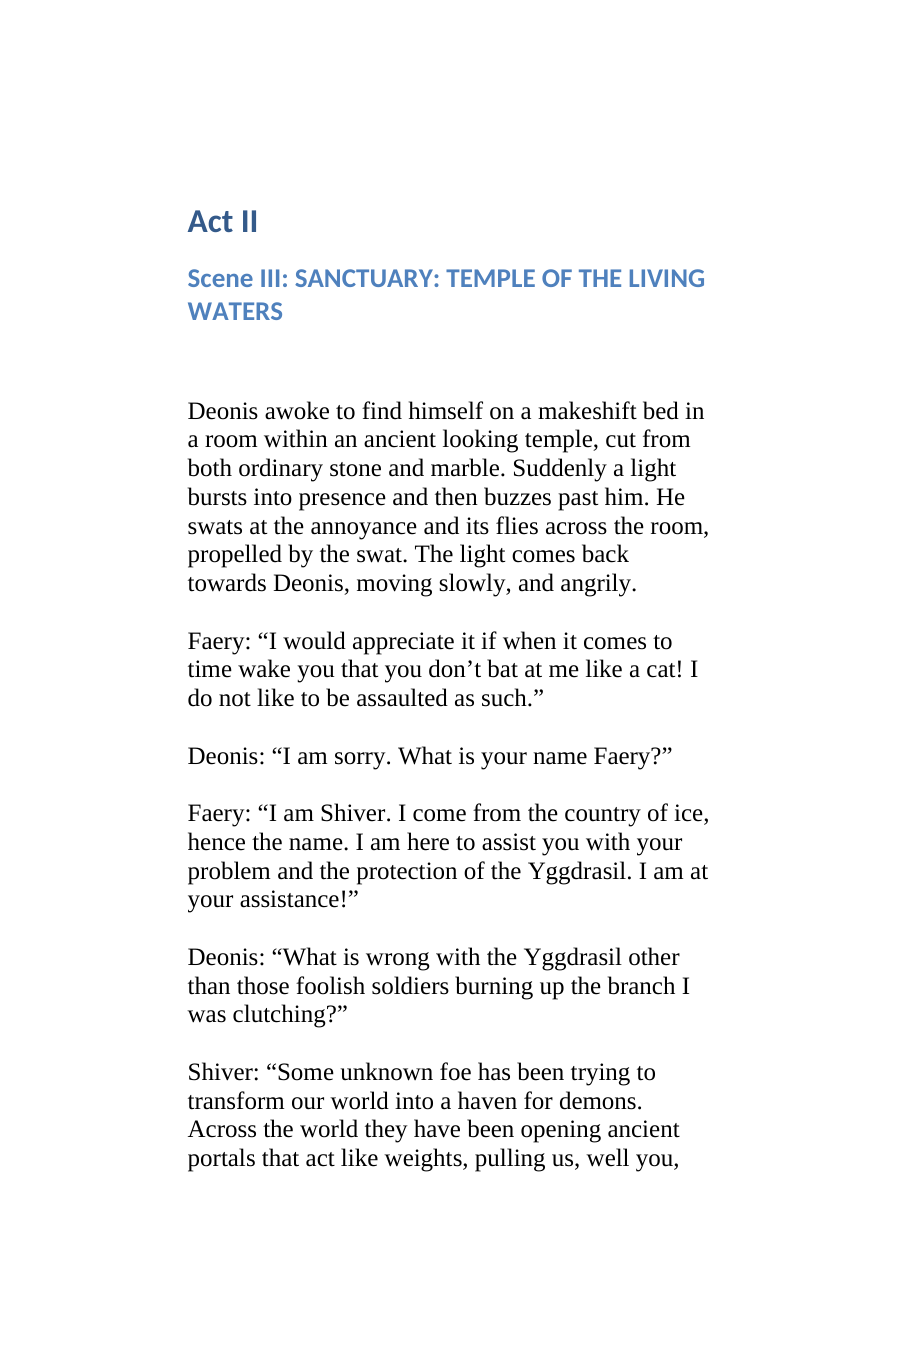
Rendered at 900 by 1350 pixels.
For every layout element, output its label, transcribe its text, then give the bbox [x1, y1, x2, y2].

text Deonis awoke to find himself on a makeshift bed in a room within an ancient looking temple, cut from both ordinary stone and marble. Suddenly a light bursts into presence and then buzzes past him. He swats at the annoyance and its flies across the room, propelled by the swat. The light comes back towards Deonis, moving slowly, and angrily. [187, 396, 712, 597]
subtitle Act II [187, 200, 712, 241]
text Faery: “I would appreciate it if when it comes to time wake you that you don’t bat at me like a cat! I do not like to be assaulted as such.” [187, 626, 712, 712]
text Deonis: “What is wrong with the Yggdrasil other than those foolish soldiers burning up the branch I was clutching?” [187, 942, 712, 1028]
text Faery: “I am Shiver. I come from the country of ice, hence the name. I am here to assist you with your problem and the protection of the Yggdrasil. I am at your assistance!” [187, 798, 712, 913]
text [187, 1057, 712, 1172]
subtitle Scene III: SANCTUARY: TEMPLE OF THE LIVING WATERS [187, 262, 712, 328]
text Deonis: “I am sorry. What is your name Faery?” [187, 741, 712, 769]
